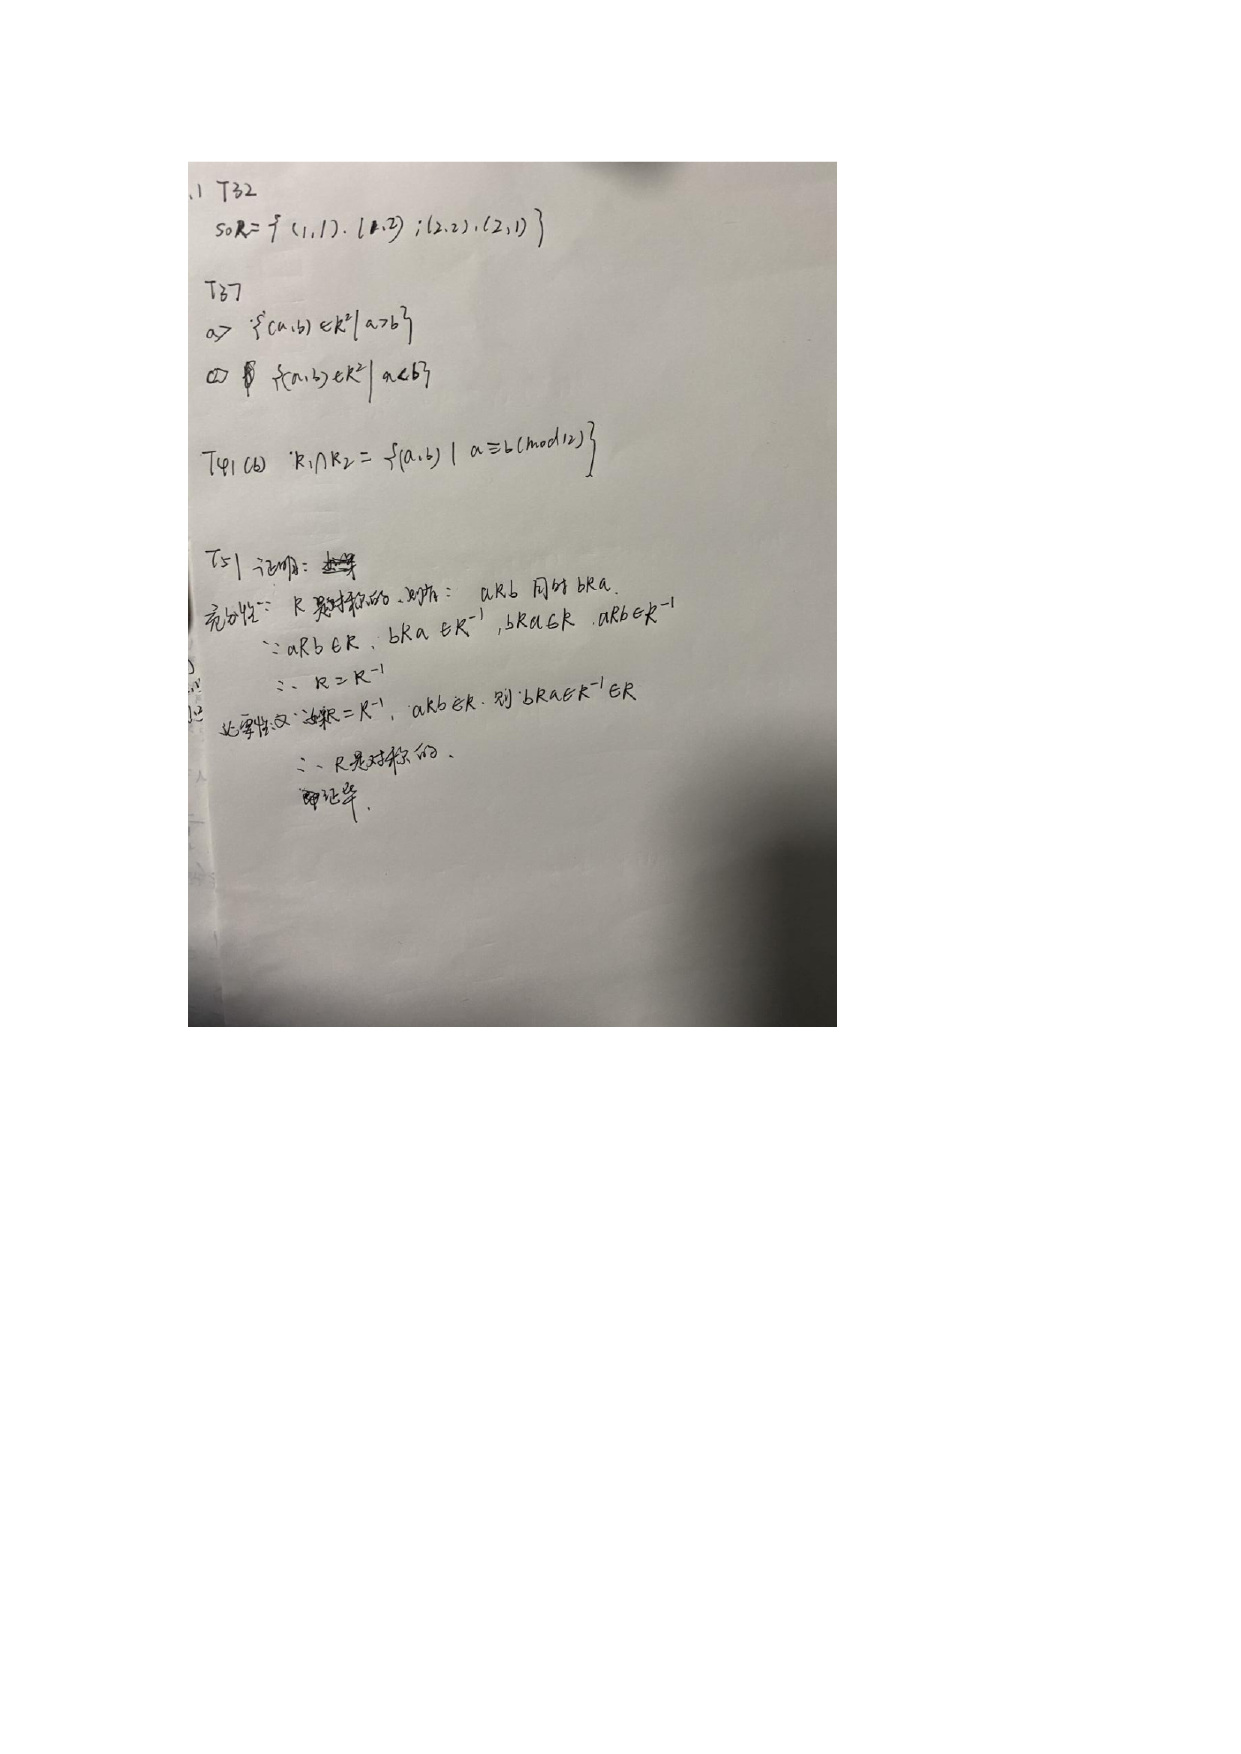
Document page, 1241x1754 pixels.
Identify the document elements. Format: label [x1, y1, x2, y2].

picture [188, 163, 837, 1026]
